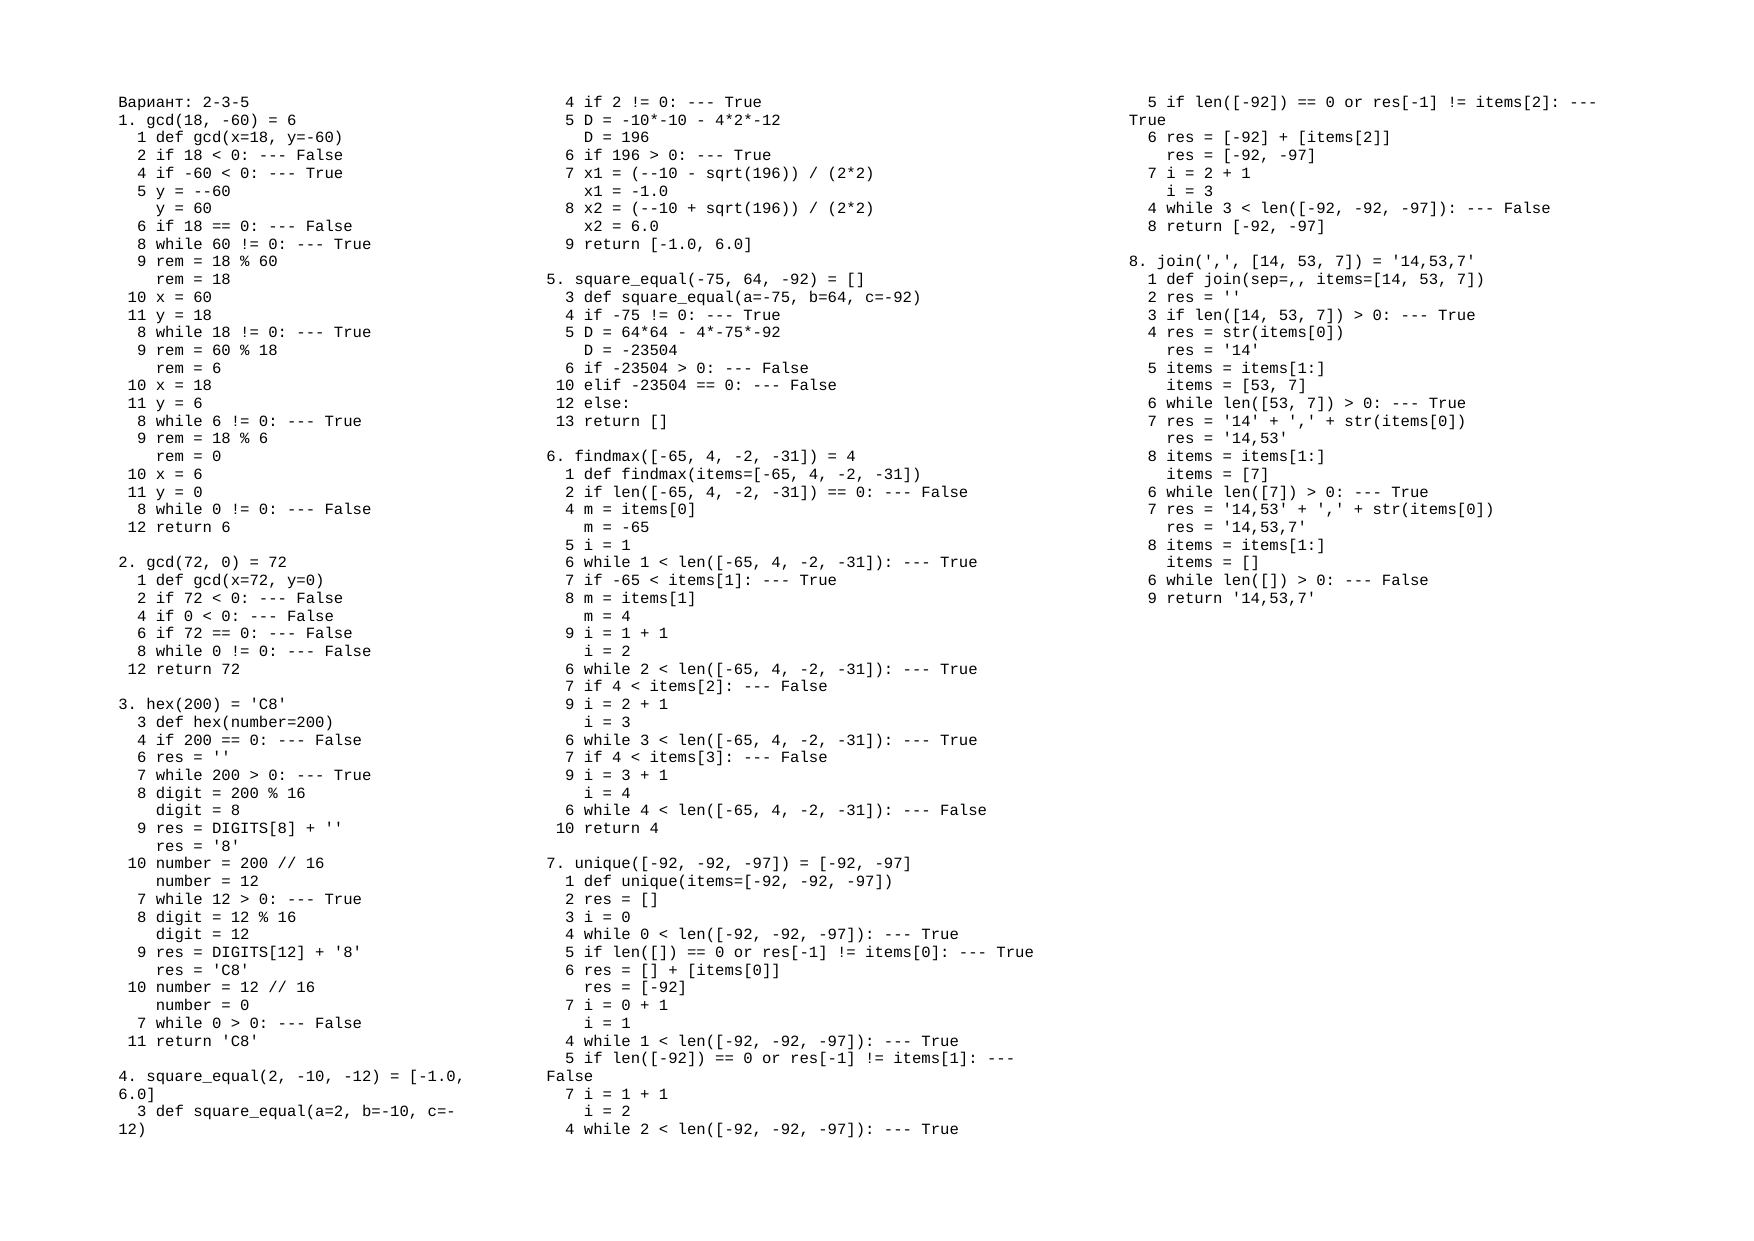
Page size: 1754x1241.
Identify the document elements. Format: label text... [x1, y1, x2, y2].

text 6 res = [-92] + [items[2]] [1128, 130, 1636, 148]
text 9 i = 2 + 1 [546, 697, 1055, 714]
text res = '14,53,7' [1128, 519, 1636, 537]
text 5 if len([]) == 0 or res[-1] != items[0]: --- True [546, 944, 1055, 962]
text 6 while 1 < len([-65, 4, -2, -31]): --- True [546, 555, 1055, 573]
text 9 return [-1.0, 6.0] [546, 236, 1055, 254]
text 11 y = 18 [118, 307, 472, 325]
text 8. join(',', [14, 53, 7]) = '14,53,7' [1128, 254, 1636, 272]
text 10 x = 6 [118, 466, 472, 484]
text 4 while 0 < len([-92, -92, -97]): --- True [546, 927, 1055, 944]
text 6 while 3 < len([-65, 4, -2, -31]): --- True [546, 732, 1055, 750]
text 10 return 4 [546, 821, 1055, 838]
text m = -65 [546, 519, 1055, 537]
text 9 res = DIGITS[8] + '' [118, 821, 472, 838]
text 5 y = --60 [118, 183, 472, 201]
text 4 if 0 < 0: --- False [118, 608, 472, 626]
text 8 while 60 != 0: --- True [118, 236, 472, 254]
text 9 rem = 18 % 60 [118, 254, 472, 272]
text 3 if len([14, 53, 7]) > 0: --- True [1128, 307, 1636, 325]
text 12 else: [546, 396, 1055, 413]
text 11 y = 0 [118, 484, 472, 502]
text y = 60 [118, 201, 472, 218]
text m = 4 [546, 608, 1055, 626]
text 4 if 200 == 0: --- False [118, 732, 472, 750]
text rem = 18 [118, 272, 472, 289]
text 5 D = 64*64 - 4*-75*-92 [546, 325, 1055, 342]
text i = 1 [546, 1015, 1055, 1033]
text 12 return 6 [118, 519, 472, 537]
text i = 3 [546, 714, 1055, 732]
text 9 i = 1 + 1 [546, 626, 1055, 643]
text 4. square_equal(2, -10, -12) = [-1.0, 6.0] [118, 1068, 472, 1104]
text 6 if 18 == 0: --- False [118, 218, 472, 236]
text D = -23504 [546, 342, 1055, 360]
text 3 i = 0 [546, 909, 1055, 927]
text 11 return 'C8' [118, 1033, 472, 1051]
text x2 = 6.0 [546, 218, 1055, 236]
text items = [7] [1128, 466, 1636, 484]
text 8 digit = 12 % 16 [118, 909, 472, 927]
text 4 if 2 != 0: --- True [546, 94, 1055, 112]
text 5 items = items[1:] [1128, 360, 1636, 378]
text digit = 8 [118, 803, 472, 821]
text 5 if len([-92]) == 0 or res[-1] != items[2]: --- True [1128, 94, 1636, 130]
text 6 while 4 < len([-65, 4, -2, -31]): --- False [546, 803, 1055, 821]
text number = 0 [118, 998, 472, 1015]
text 6 while 2 < len([-65, 4, -2, -31]): --- True [546, 661, 1055, 679]
text res = [-92] [546, 980, 1055, 998]
text 7 res = '14,53' + ',' + str(items[0]) [1128, 502, 1636, 519]
text 8 while 18 != 0: --- True [118, 325, 472, 342]
text 6 if 72 == 0: --- False [118, 626, 472, 643]
text 12 return 72 [118, 661, 472, 679]
text 7 i = 1 + 1 [546, 1086, 1055, 1104]
text 9 res = DIGITS[12] + '8' [118, 944, 472, 962]
text 4 while 3 < len([-92, -92, -97]): --- False [1128, 201, 1636, 218]
text 4 if -60 < 0: --- True [118, 165, 472, 183]
text 4 while 1 < len([-92, -92, -97]): --- True [546, 1033, 1055, 1051]
text 4 while 2 < len([-92, -92, -97]): --- True [546, 1122, 1055, 1139]
text 7 res = '14' + ',' + str(items[0]) [1128, 413, 1636, 431]
text 8 digit = 200 % 16 [118, 785, 472, 803]
text 1 def gcd(x=18, y=-60) [118, 130, 472, 148]
text 3 def hex(number=200) [118, 714, 472, 732]
text 2 if len([-65, 4, -2, -31]) == 0: --- False [546, 484, 1055, 502]
text 6 while len([]) > 0: --- False [1128, 573, 1636, 590]
text 1 def findmax(items=[-65, 4, -2, -31]) [546, 466, 1055, 484]
text 7 while 12 > 0: --- True [118, 891, 472, 909]
text 3 def square_equal(a=2, b=-10, c=-12) [118, 1104, 472, 1139]
text 8 items = items[1:] [1128, 537, 1636, 555]
text 7 x1 = (--10 - sqrt(196)) / (2*2) [546, 165, 1055, 183]
text res = [-92, -97] [1128, 148, 1636, 165]
text 2 if 72 < 0: --- False [118, 590, 472, 608]
text 6 res = [] + [items[0]] [546, 962, 1055, 980]
text 6 while len([7]) > 0: --- True [1128, 484, 1636, 502]
text number = 12 [118, 874, 472, 891]
text 8 return [-92, -97] [1128, 218, 1636, 236]
text res = '8' [118, 838, 472, 856]
text i = 3 [1128, 183, 1636, 201]
text 7 if 4 < items[3]: --- False [546, 750, 1055, 767]
text 5 if len([-92]) == 0 or res[-1] != items[1]: --- False [546, 1051, 1055, 1086]
text 6 if -23504 > 0: --- False [546, 360, 1055, 378]
text 3 def square_equal(a=-75, b=64, c=-92) [546, 289, 1055, 307]
text 4 res = str(items[0]) [1128, 325, 1636, 342]
text 1 def unique(items=[-92, -92, -97]) [546, 874, 1055, 891]
text rem = 6 [118, 360, 472, 378]
text res = '14' [1128, 342, 1636, 360]
text 1 def join(sep=,, items=[14, 53, 7]) [1128, 272, 1636, 289]
text 7 i = 2 + 1 [1128, 165, 1636, 183]
text 10 x = 60 [118, 289, 472, 307]
text 4 m = items[0] [546, 502, 1055, 519]
text D = 196 [546, 130, 1055, 148]
text 10 elif -23504 == 0: --- False [546, 378, 1055, 396]
text x1 = -1.0 [546, 183, 1055, 201]
text 9 rem = 18 % 6 [118, 431, 472, 449]
text Вариант: 2-3-5 [118, 94, 472, 112]
text 7. unique([-92, -92, -97]) = [-92, -97] [546, 856, 1055, 874]
text 9 i = 3 + 1 [546, 767, 1055, 785]
text items = [53, 7] [1128, 378, 1636, 396]
text 2 res = '' [1128, 289, 1636, 307]
text 10 number = 12 // 16 [118, 980, 472, 998]
text 6 while len([53, 7]) > 0: --- True [1128, 396, 1636, 413]
text 10 number = 200 // 16 [118, 856, 472, 874]
text 6 if 196 > 0: --- True [546, 148, 1055, 165]
text 7 i = 0 + 1 [546, 998, 1055, 1015]
text 8 items = items[1:] [1128, 449, 1636, 466]
text 8 m = items[1] [546, 590, 1055, 608]
text 2 if 18 < 0: --- False [118, 148, 472, 165]
text 8 while 0 != 0: --- False [118, 643, 472, 661]
text 5 D = -10*-10 - 4*2*-12 [546, 112, 1055, 130]
text res = 'C8' [118, 962, 472, 980]
text 7 while 0 > 0: --- False [118, 1015, 472, 1033]
text 5. square_equal(-75, 64, -92) = [] [546, 272, 1055, 289]
text 2 res = [] [546, 891, 1055, 909]
text 8 while 0 != 0: --- False [118, 502, 472, 519]
text 2. gcd(72, 0) = 72 [118, 555, 472, 573]
text i = 2 [546, 1104, 1055, 1122]
text 1 def gcd(x=72, y=0) [118, 573, 472, 590]
text 1. gcd(18, -60) = 6 [118, 112, 472, 130]
text 10 x = 18 [118, 378, 472, 396]
text 9 rem = 60 % 18 [118, 342, 472, 360]
text 4 if -75 != 0: --- True [546, 307, 1055, 325]
text 7 if -65 < items[1]: --- True [546, 573, 1055, 590]
text 7 if 4 < items[2]: --- False [546, 679, 1055, 697]
text 8 while 6 != 0: --- True [118, 413, 472, 431]
text 11 y = 6 [118, 396, 472, 413]
text 8 x2 = (--10 + sqrt(196)) / (2*2) [546, 201, 1055, 218]
text i = 2 [546, 643, 1055, 661]
text 9 return '14,53,7' [1128, 590, 1636, 608]
text 13 return [] [546, 413, 1055, 431]
text digit = 12 [118, 927, 472, 944]
text 3. hex(200) = 'C8' [118, 697, 472, 714]
text 5 i = 1 [546, 537, 1055, 555]
text items = [] [1128, 555, 1636, 573]
text res = '14,53' [1128, 431, 1636, 449]
text i = 4 [546, 785, 1055, 803]
text 6 res = '' [118, 750, 472, 767]
text 6. findmax([-65, 4, -2, -31]) = 4 [546, 449, 1055, 466]
text 7 while 200 > 0: --- True [118, 767, 472, 785]
text rem = 0 [118, 449, 472, 466]
